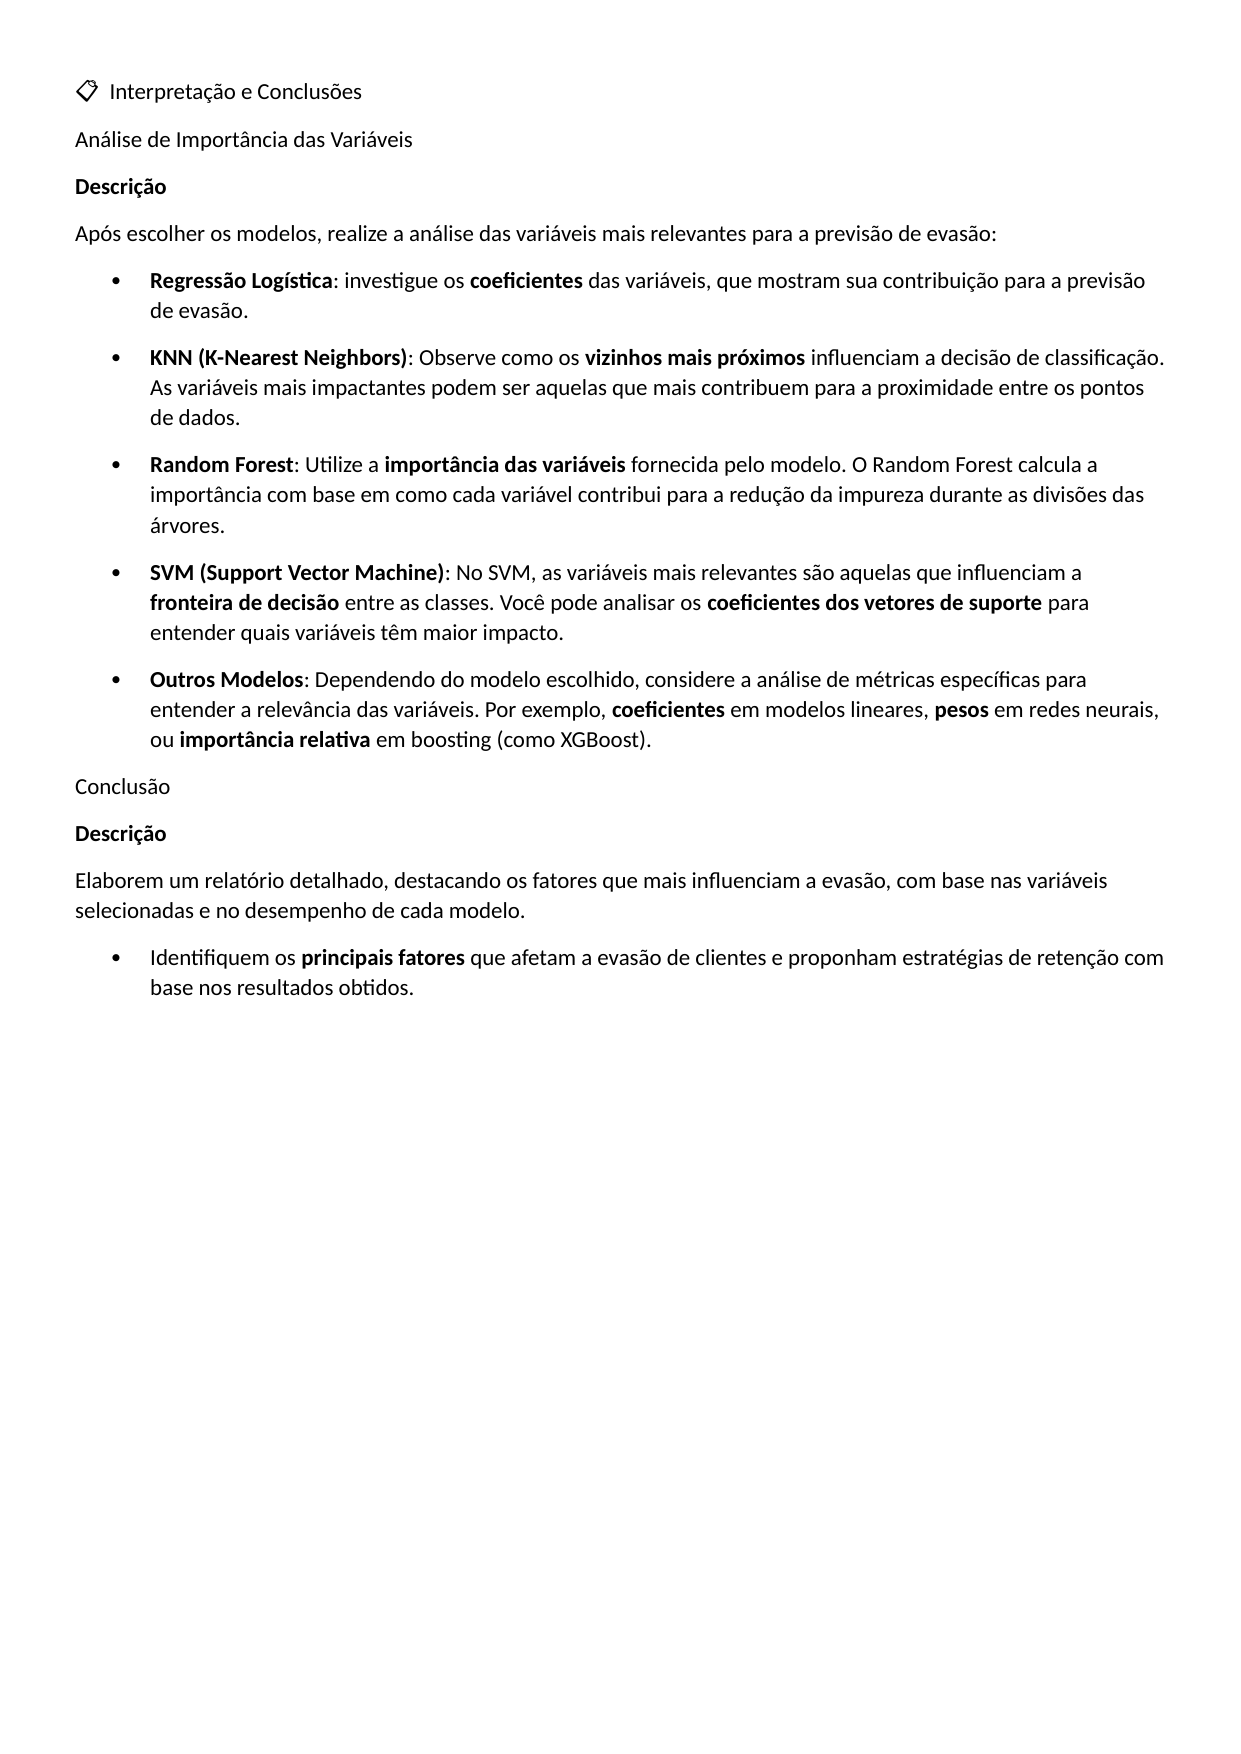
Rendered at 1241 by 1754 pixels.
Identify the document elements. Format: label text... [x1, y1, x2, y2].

list Random Forest: Utilize a importância das variáveis fornecida pelo modelo. O Random Forest calcula a importância com base em como cada variável contribui para a redução da impureza durante as divisões das árvores. [112, 450, 1165, 539]
text Descrição [75, 172, 1165, 200]
text Análise de Importância das Variáveis [75, 125, 1165, 153]
text Após escolher os modelos, realize a análise das variáveis mais relevantes para a previsão de evasão: [75, 219, 1165, 247]
list SVM (Support Vector Machine): No SVM, as variáveis mais relevantes são aquelas que influenciam a fronteira de decisão entre as classes. Você pode analisar os coeficientes dos vetores de suporte para entender quais variáveis têm maior impacto. [112, 558, 1165, 646]
list Regressão Logística: investigue os coeficientes das variáveis, que mostram sua contribuição para a previsão de evasão. [112, 266, 1165, 324]
text Descrição [75, 819, 1165, 847]
list Identifiquem os principais fatores que afetam a evasão de clientes e proponham estratégias de retenção com base nos resultados obtidos. [112, 943, 1165, 1001]
text Conclusão [75, 772, 1165, 800]
list KNN (K-Nearest Neighbors): Observe como os vizinhos mais próximos influenciam a decisão de classificação. As variáveis mais impactantes podem ser aquelas que mais contribuem para a proximidade entre os pontos de dados. [112, 343, 1165, 432]
text Elaborem um relatório detalhado, destacando os fatores que mais influenciam a evasão, com base nas variáveis selecionadas e no desempenho de cada modelo. [75, 866, 1165, 924]
list Outros Modelos: Dependendo do modelo escolhido, considere a análise de métricas específicas para entender a relevância das variáveis. Por exemplo, coeficientes em modelos lineares, pesos em redes neurais, ou importância relativa em boosting (como XGBoost). [112, 665, 1165, 753]
text 📋 Interpretação e Conclusões [75, 75, 1165, 106]
